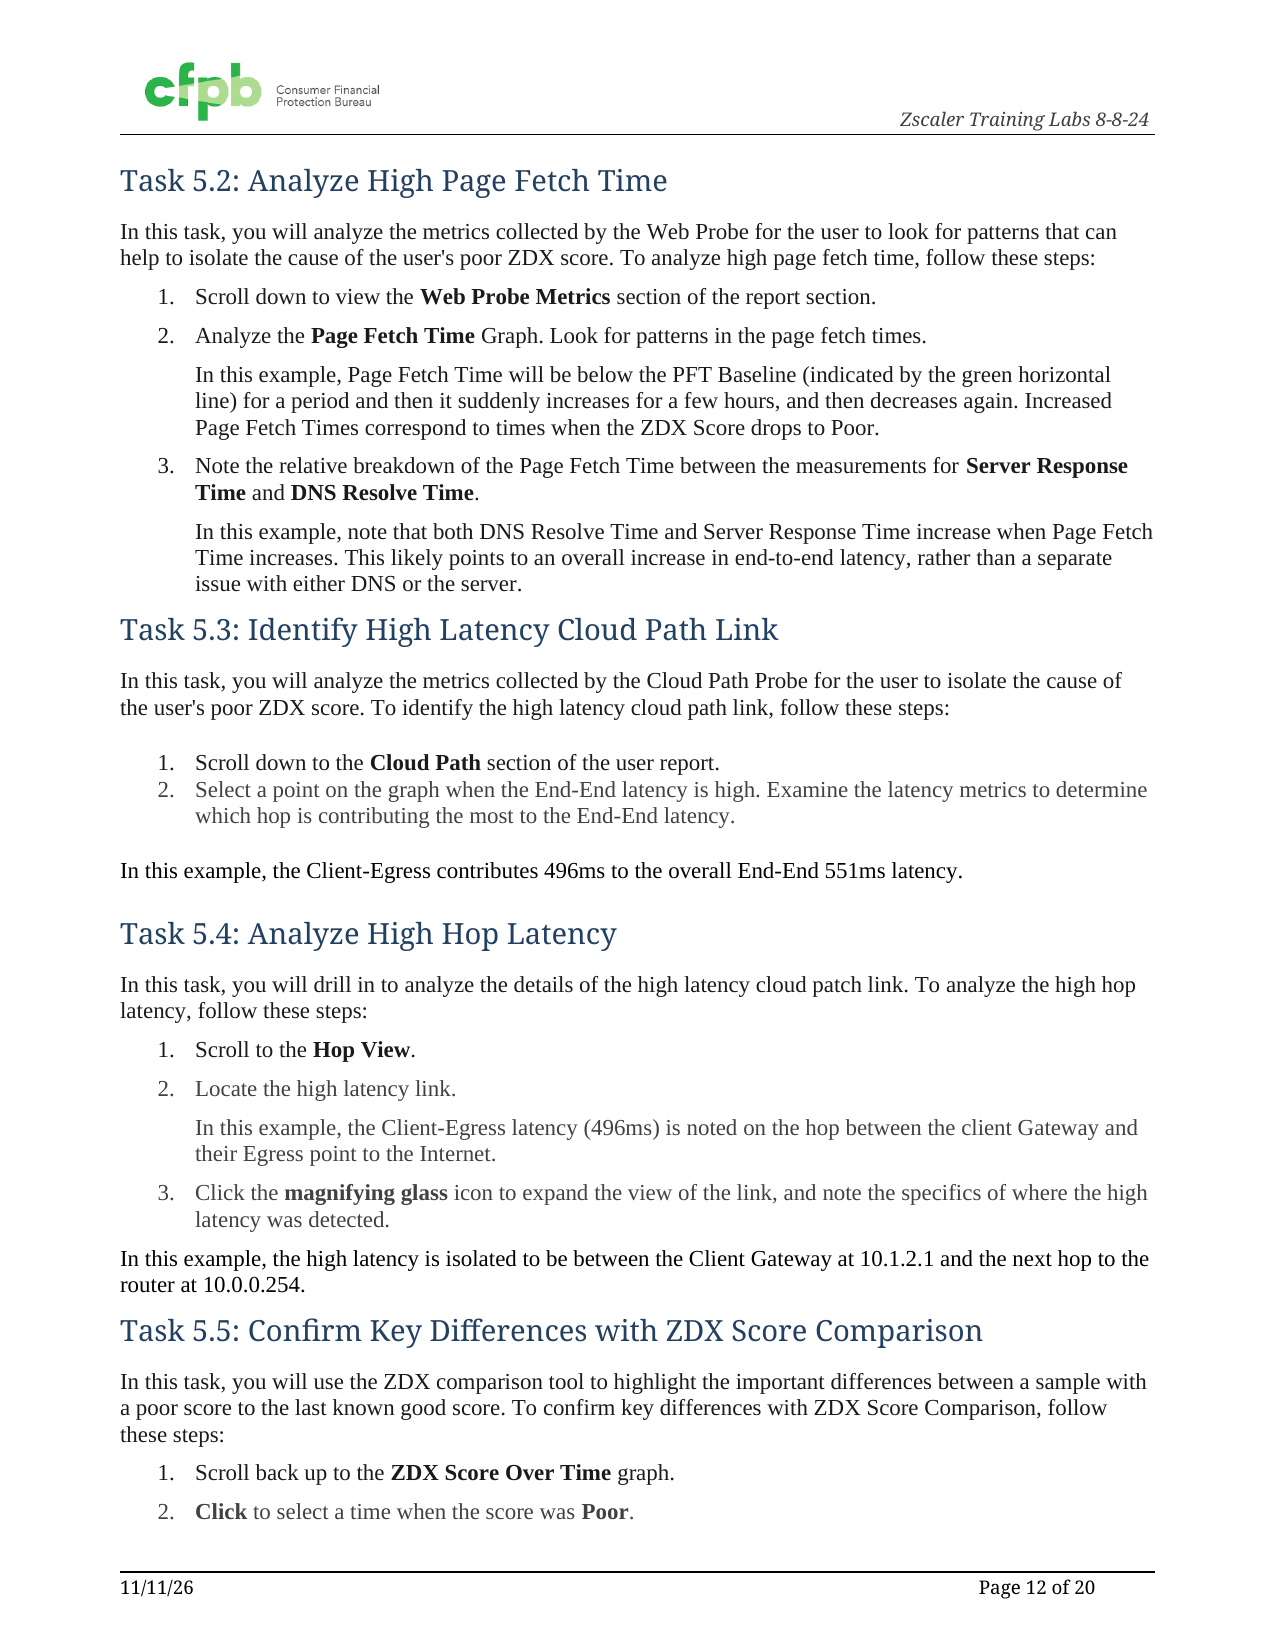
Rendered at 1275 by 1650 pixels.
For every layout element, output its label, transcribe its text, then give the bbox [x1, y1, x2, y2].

text In this example, the Client-Egress contributes 496ms to the overall End-End 551ms latency. [120, 858, 1155, 884]
list Select a point on the graph when the End-End latency is high. Examine the latency metrics to determine which hop is contributing the most to the End-End latency. [157, 776, 1155, 828]
list In this example, the Client-Egress latency (496ms) is noted on the hop between the client Gateway and their Egress point to the Internet. [195, 1114, 1155, 1167]
picture [120, 57, 401, 127]
text Task 5.3: Identify High Latency Cloud Path Link [120, 609, 1155, 649]
text Task 5.5: Confirm Key Differences with ZDX Score Comparison [120, 1310, 1155, 1349]
list Click to select a time when the score was Poor. [157, 1498, 1155, 1525]
text In this task, you will analyze the metrics collected by the Cloud Path Probe for the user to isolate the cause of the user's poor ZDX score. To identify the high latency cloud path link, follow these steps: [120, 667, 1155, 720]
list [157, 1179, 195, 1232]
list Analyze the Page Fetch Time Graph. Look for patterns in the page fetch times. [157, 322, 1155, 348]
list Scroll down to view the Web Probe Metrics section of the report section. [157, 283, 1155, 310]
text Task 5.2: Analyze High Page Fetch Time [120, 160, 1155, 200]
list Scroll to the Hop View. [157, 1036, 1155, 1063]
list Scroll down to the Cloud Path section of the user report. [157, 749, 1155, 776]
list Locate the high latency link. [157, 1075, 1155, 1102]
list Scroll back up to the ZDX Score Over Time graph. [157, 1459, 1155, 1486]
text In this example, the high latency is isolated to be between the Client Gateway at 10.1.2.1 and the next hop to the router at 10.0.0.254. [120, 1244, 1155, 1297]
text In this task, you will analyze the metrics collected by the Web Probe for the user to look for patterns that can help to isolate the cause of the user's poor ZDX score. To analyze high page fetch time, follow these steps: [120, 218, 1155, 271]
text In this example, note that both DNS Resolve Time and Server Response Time increase when Page Fetch Time increases. This likely points to an overall increase in end-to-end latency, rather than a separate issue with either DNS or the server. [195, 518, 1155, 597]
list Note the relative breakdown of the Page Fetch Time between the measurements for Server Response Time and DNS Resolve Time. [157, 453, 1155, 505]
text In this task, you will drill in to analyze the details of the high latency cloud patch link. To analyze the high hop latency, follow these steps: [120, 971, 1155, 1024]
text Task 5.4: Analyze High Hop Latency [120, 913, 1155, 953]
text In this example, Page Fetch Time will be below the PFT Baseline (indicated by the green horizontal line) for a period and then it suddenly increases for a few hours, and then decreases again. Increased Page Fetch Times correspond to times when the ZDX Score drops to Poor. [195, 361, 1155, 440]
list Click the magnifying glass icon to expand the view of the link, and note the specifics of where the high latency was detected. [396, 1179, 1155, 1232]
text In this task, you will use the ZDX comparison tool to highlight the important differences between a sample with a poor score to the last known good score. To confirm key differences with ZDX Score Comparison, follow these steps: [120, 1368, 1155, 1447]
